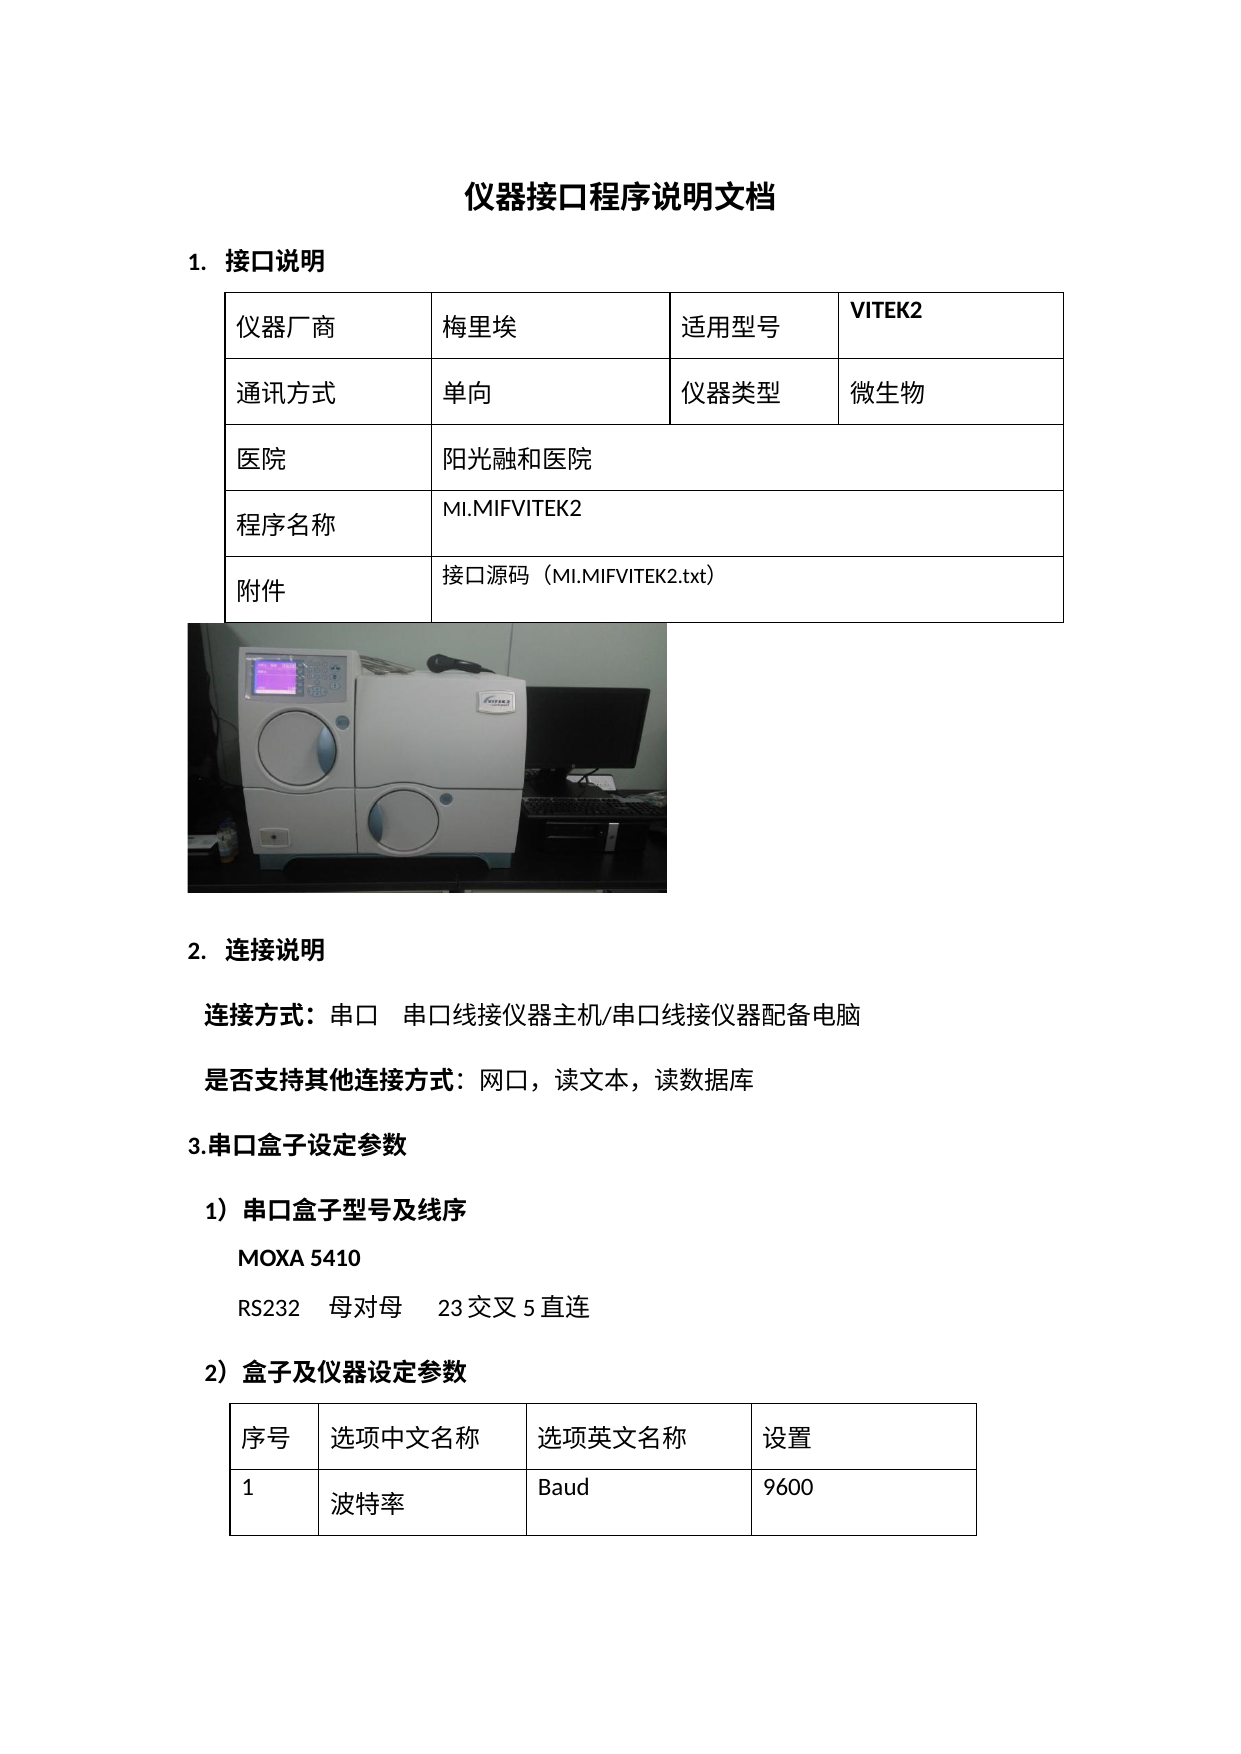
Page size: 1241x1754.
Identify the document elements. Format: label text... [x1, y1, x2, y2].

list 接口说明 [187, 227, 1053, 292]
table_header 仪器厂商 [226, 293, 431, 358]
table_cell 阳光融和医院 [432, 425, 1063, 490]
list 3.串口盒子设定参数 [187, 1111, 1053, 1176]
table_cell 波特率 [319, 1470, 526, 1535]
list 1）串口盒子型号及线序 [187, 1176, 1053, 1241]
table_header 选项英文名称 [527, 1404, 751, 1469]
table_cell 单向 [432, 359, 669, 424]
text 仪器接口程序说明文档 [187, 162, 1053, 227]
table_header VITEK2 [839, 293, 1063, 358]
list 连接方式：串口 串口线接仪器主机/串口线接仪器配备电脑 [187, 981, 1053, 1046]
table_header 适用型号 [671, 293, 838, 358]
table_header 梅里埃 [432, 293, 669, 358]
list RS232 母对母 23交叉5直连 [187, 1273, 1053, 1338]
table_cell Baud [527, 1470, 751, 1535]
list 是否支持其他连接方式：网口，读文本，读数据库 [187, 1046, 1053, 1111]
table_cell 程序名称 [226, 491, 431, 556]
table_header 选项中文名称 [319, 1404, 526, 1469]
list 2）盒子及仪器设定参数 [187, 1338, 1053, 1403]
table_header 设置 [752, 1404, 976, 1469]
picture [187, 623, 667, 893]
table_cell MI.MIFVITEK2 [432, 491, 1063, 556]
table_cell 1 [231, 1470, 318, 1535]
table_header 序号 [231, 1404, 318, 1469]
list 连接说明 [187, 916, 1053, 981]
table_cell 附件 [226, 557, 431, 622]
table_cell 医院 [226, 425, 431, 490]
table_cell 仪器类型 [671, 359, 838, 424]
list MOXA 5410 [187, 1241, 1053, 1273]
table_cell 接口源码（MI.MIFVITEK2.txt） [432, 557, 1063, 622]
table_cell 9600 [752, 1470, 976, 1535]
table_cell 微生物 [839, 359, 1063, 424]
table_cell 通讯方式 [226, 359, 431, 424]
